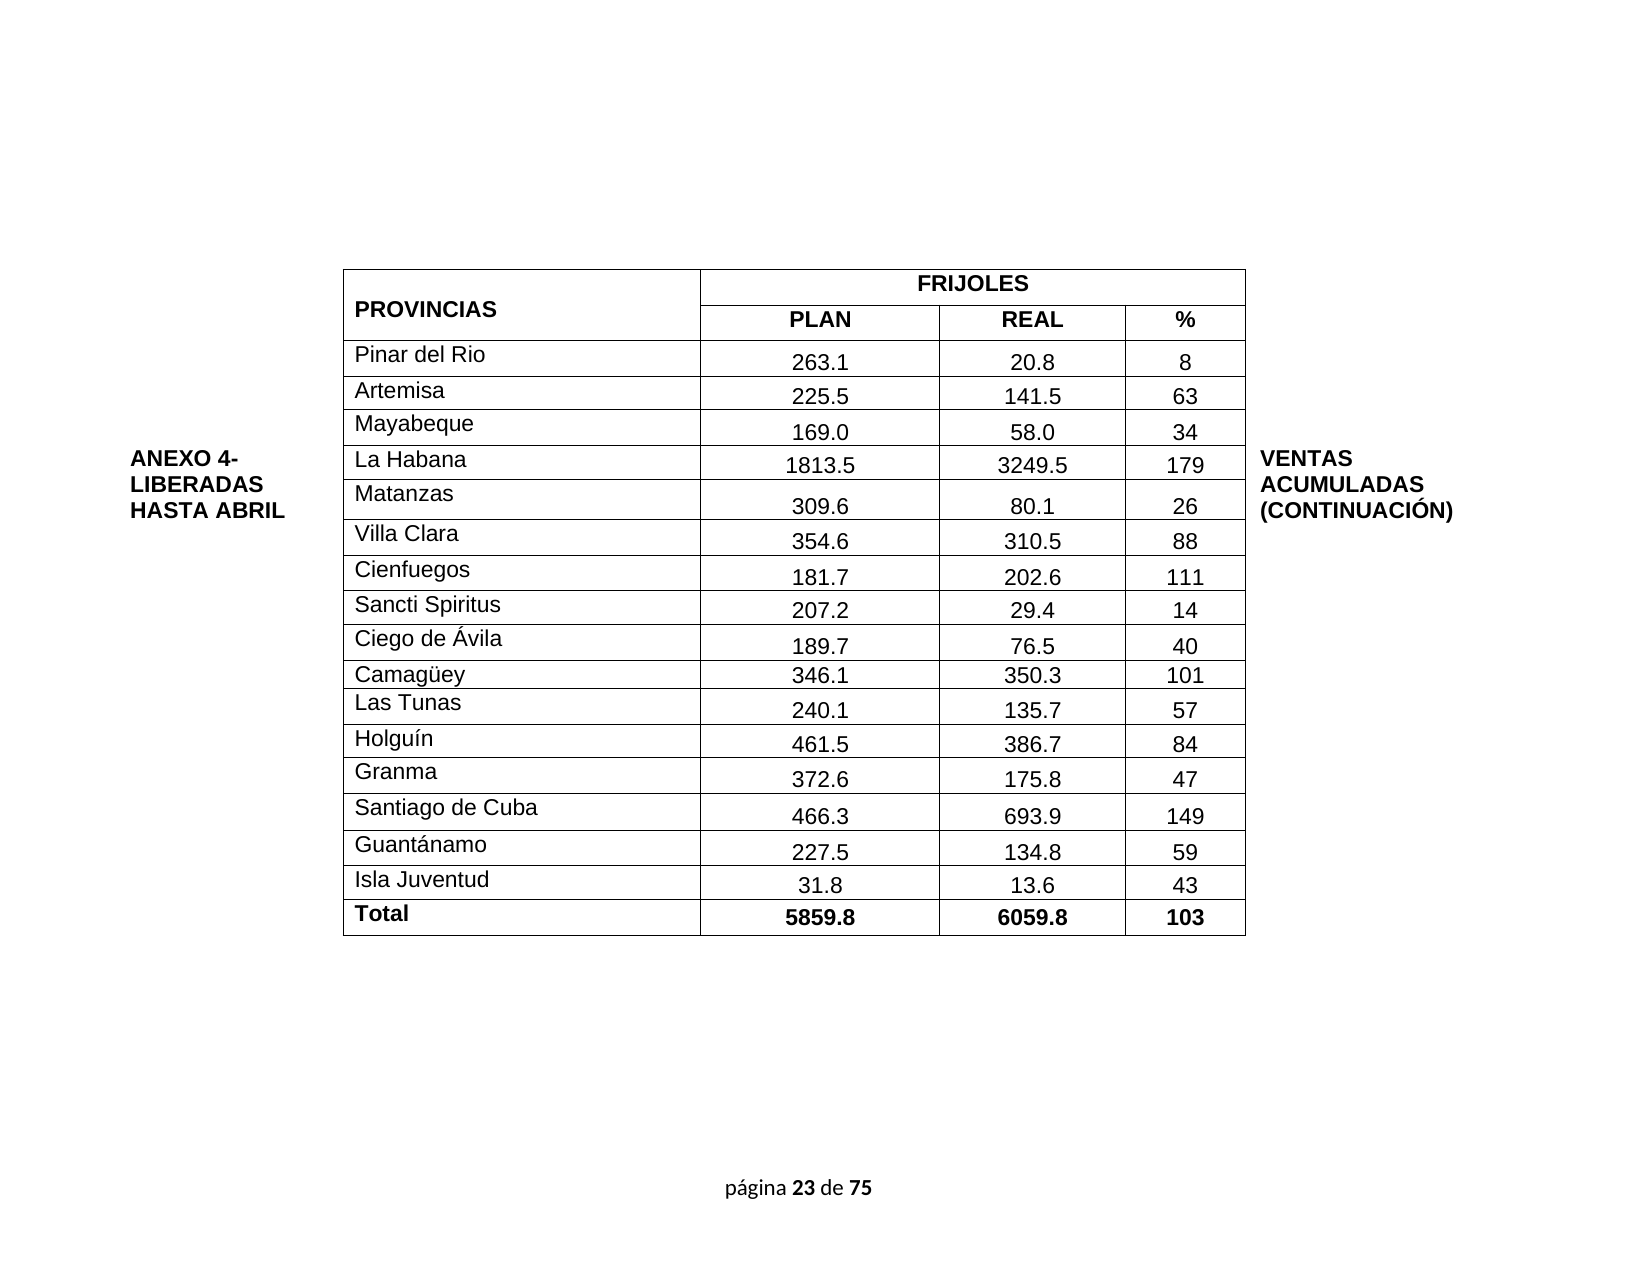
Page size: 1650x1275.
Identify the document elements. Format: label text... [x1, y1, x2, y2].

table_cell 179 [1126, 446, 1245, 479]
table_cell 141.5 [940, 377, 1125, 409]
table_cell 76.5 [940, 625, 1125, 659]
table_cell 309.6 [701, 480, 939, 519]
table_cell 149 [1126, 794, 1245, 829]
table_cell Las Tunas [344, 689, 700, 723]
table_cell 354.6 [701, 520, 939, 554]
table_cell 263.1 [701, 341, 939, 376]
table_cell 372.6 [701, 758, 939, 793]
table_cell REAL [940, 306, 1125, 340]
table_cell 134.8 [940, 831, 1125, 865]
table_cell 466.3 [701, 794, 939, 829]
table_cell 88 [1126, 520, 1245, 554]
table_cell 59 [1126, 831, 1245, 865]
table_cell 43 [1126, 866, 1245, 899]
table_cell La Habana [344, 446, 700, 479]
table_cell Isla Juventud [344, 866, 700, 899]
table_cell Guantánamo [344, 831, 700, 865]
table_cell 47 [1126, 758, 1245, 793]
table_cell Sancti Spiritus [344, 591, 700, 624]
table_cell 6059.8 [940, 900, 1125, 934]
table_cell 84 [1126, 725, 1245, 757]
table_cell Granma [344, 758, 700, 793]
table_cell 103 [1126, 900, 1245, 934]
table_cell 181.7 [701, 556, 939, 590]
table_cell Pinar del Rio [344, 341, 700, 376]
table_cell 14 [1126, 591, 1245, 624]
table_cell Matanzas [344, 480, 700, 519]
table_cell 207.2 [701, 591, 939, 624]
table_cell 386.7 [940, 725, 1125, 757]
table_cell 3249.5 [940, 446, 1125, 479]
table_cell 310.5 [940, 520, 1125, 554]
table_cell 350.3 [940, 661, 1125, 688]
table_cell 693.9 [940, 794, 1125, 829]
table_cell 101 [1126, 661, 1245, 688]
table_cell PLAN [701, 306, 939, 340]
table_cell Santiago de Cuba [344, 794, 700, 829]
table_cell 8 [1126, 341, 1245, 376]
table_cell 135.7 [940, 689, 1125, 723]
table_cell 34 [1126, 410, 1245, 445]
table_cell Cienfuegos [344, 556, 700, 590]
table_cell Holguín [344, 725, 700, 757]
table_cell Camagüey [344, 661, 700, 688]
table_cell 240.1 [701, 689, 939, 723]
table_cell 26 [1126, 480, 1245, 519]
table_cell 1813.5 [701, 446, 939, 479]
table_cell 80.1 [940, 480, 1125, 519]
table_cell 40 [1126, 625, 1245, 659]
table_cell 29.4 [940, 591, 1125, 624]
text ANEXO 4- VENTAS LIBERADAS ACUMULADAS HASTA ABRIL (CONTINUACIÓN) [1246, 444, 1467, 523]
table_cell % [1126, 306, 1245, 340]
table_cell Villa Clara [344, 520, 700, 554]
table_cell 175.8 [940, 758, 1125, 793]
table_cell 202.6 [940, 556, 1125, 590]
table_cell 169.0 [701, 410, 939, 445]
table_cell 63 [1126, 377, 1245, 409]
table_cell 346.1 [701, 661, 939, 688]
text ANEXO 4- VENTAS LIBERADAS ACUMULADAS HASTA ABRIL (CONTINUACIÓN) [130, 444, 343, 523]
table_cell 227.5 [701, 831, 939, 865]
table_cell 189.7 [701, 625, 939, 659]
table_cell 13.6 [940, 866, 1125, 899]
table_cell Total [344, 900, 700, 934]
table_header FRIJOLES [701, 270, 1245, 304]
table_cell 111 [1126, 556, 1245, 590]
table_header PROVINCIAS [344, 270, 700, 340]
table_cell 5859.8 [701, 900, 939, 934]
table_cell 461.5 [701, 725, 939, 757]
table_cell Ciego de Ávila [344, 625, 700, 659]
table_cell 31.8 [701, 866, 939, 899]
table_cell 57 [1126, 689, 1245, 723]
table_cell Artemisa [344, 377, 700, 409]
table_cell Mayabeque [344, 410, 700, 445]
table_cell 225.5 [701, 377, 939, 409]
table_cell 58.0 [940, 410, 1125, 445]
table_cell 20.8 [940, 341, 1125, 376]
